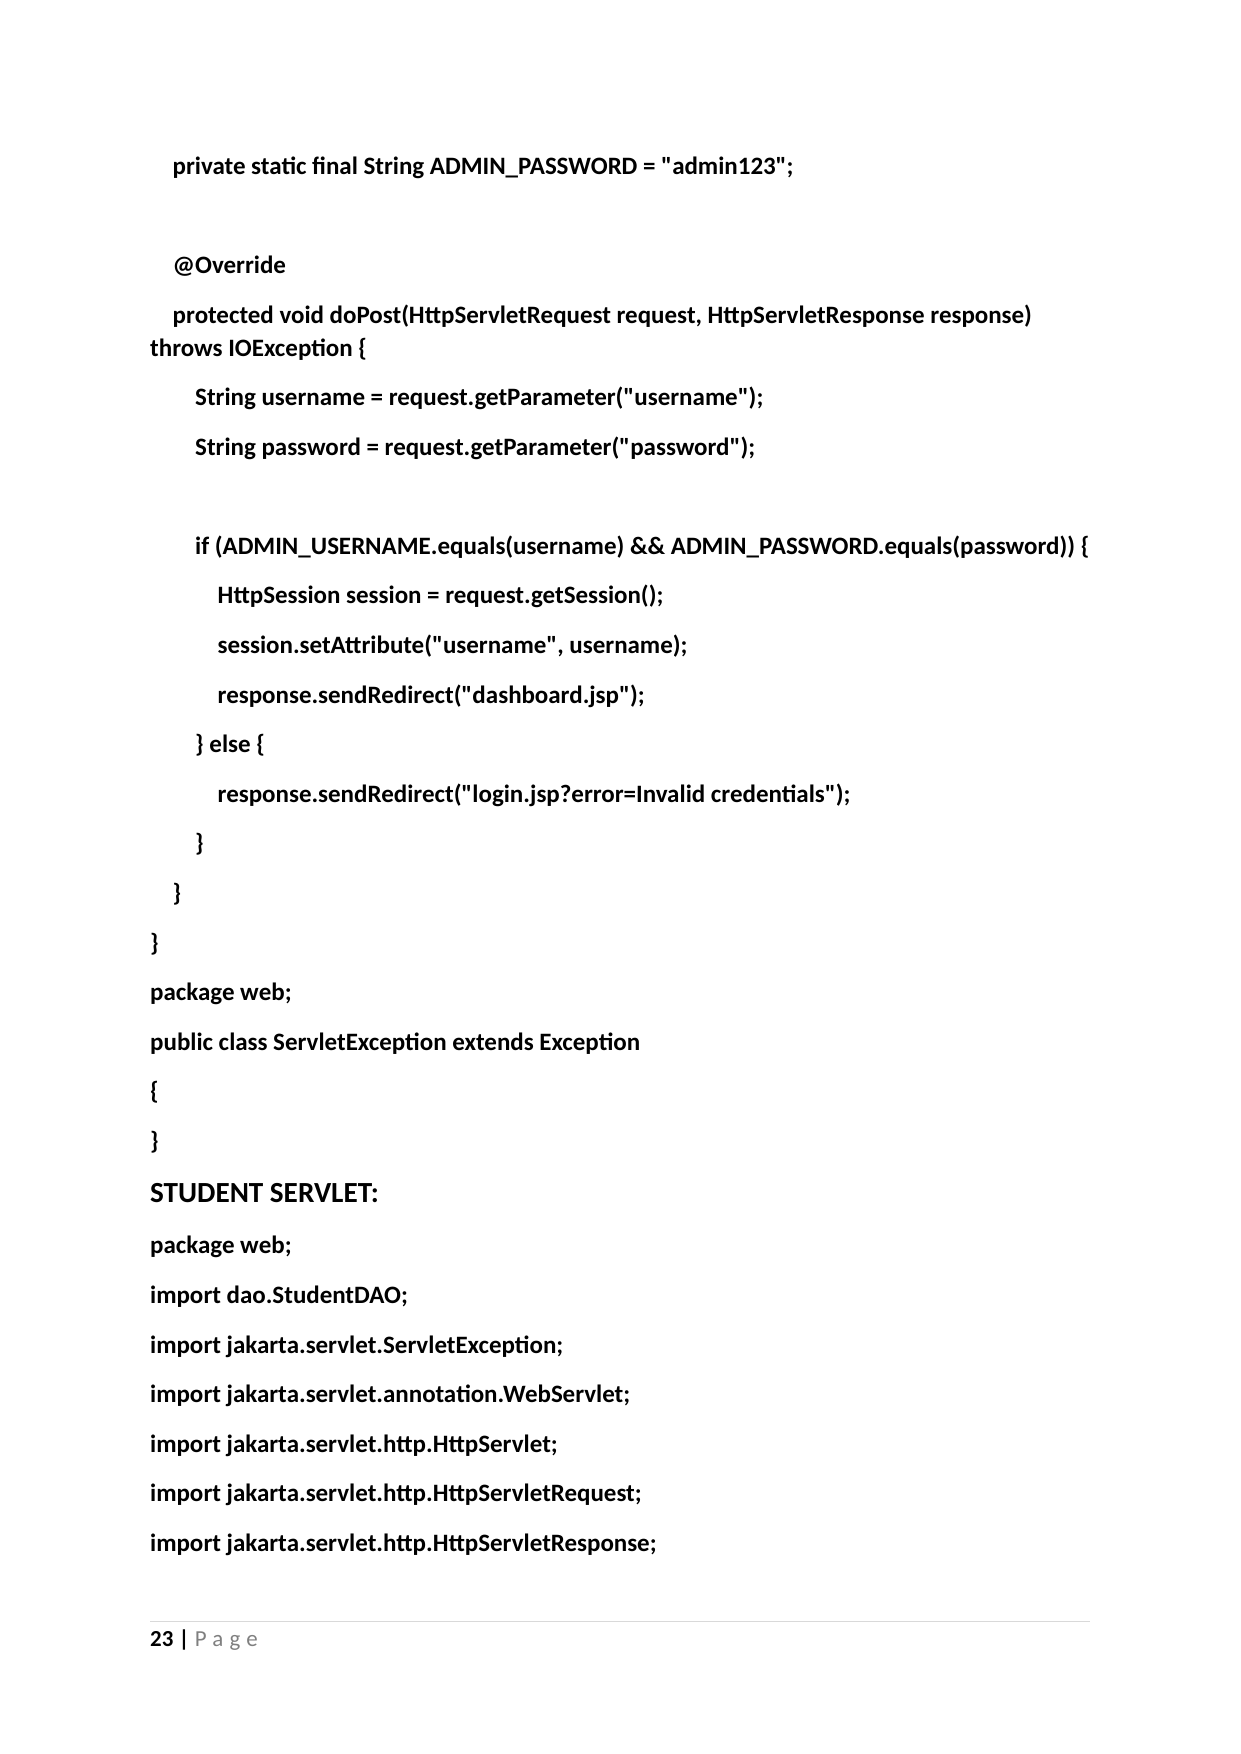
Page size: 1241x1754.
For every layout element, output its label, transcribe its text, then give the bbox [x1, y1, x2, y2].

text import jakarta.servlet.http.HttpServletRequest; [150, 1478, 1090, 1508]
text } [150, 927, 1090, 957]
text } [150, 827, 1090, 858]
text package web; [150, 976, 1090, 1007]
text public class ServletException extends Exception [150, 1026, 1090, 1056]
text } [150, 877, 1090, 908]
text private static final String ADMIN_PASSWORD = "admin123"; [150, 150, 1090, 181]
text import jakarta.servlet.http.HttpServlet; [150, 1428, 1090, 1458]
text @Override [150, 249, 1090, 280]
text } [150, 1125, 1090, 1156]
text session.setAttribute("username", username); [150, 629, 1090, 660]
text } else { [150, 728, 1090, 759]
text import jakarta.servlet.annotation.WebServlet; [150, 1378, 1090, 1409]
text protected void doPost(HttpServletRequest request, HttpServletResponse response) throws IOException { [150, 299, 1090, 362]
text response.sendRedirect("dashboard.jsp"); [150, 679, 1090, 709]
text package web; [150, 1230, 1090, 1260]
text if (ADMIN_USERNAME.equals(username) && ADMIN_PASSWORD.equals(password)) { [150, 530, 1090, 561]
text import jakarta.servlet.http.HttpServletResponse; [150, 1527, 1090, 1558]
text response.sendRedirect("login.jsp?error=Invalid credentials"); [150, 778, 1090, 808]
text import jakarta.servlet.ServletException; [150, 1329, 1090, 1359]
text import dao.StudentDAO; [150, 1279, 1090, 1310]
text HttpSession session = request.getSession(); [150, 579, 1090, 610]
text String username = request.getParameter("username"); [150, 381, 1090, 412]
text STUDENT SERVLET: [150, 1174, 1090, 1210]
text String password = request.getParameter("password"); [150, 431, 1090, 461]
text { [150, 1075, 1090, 1106]
